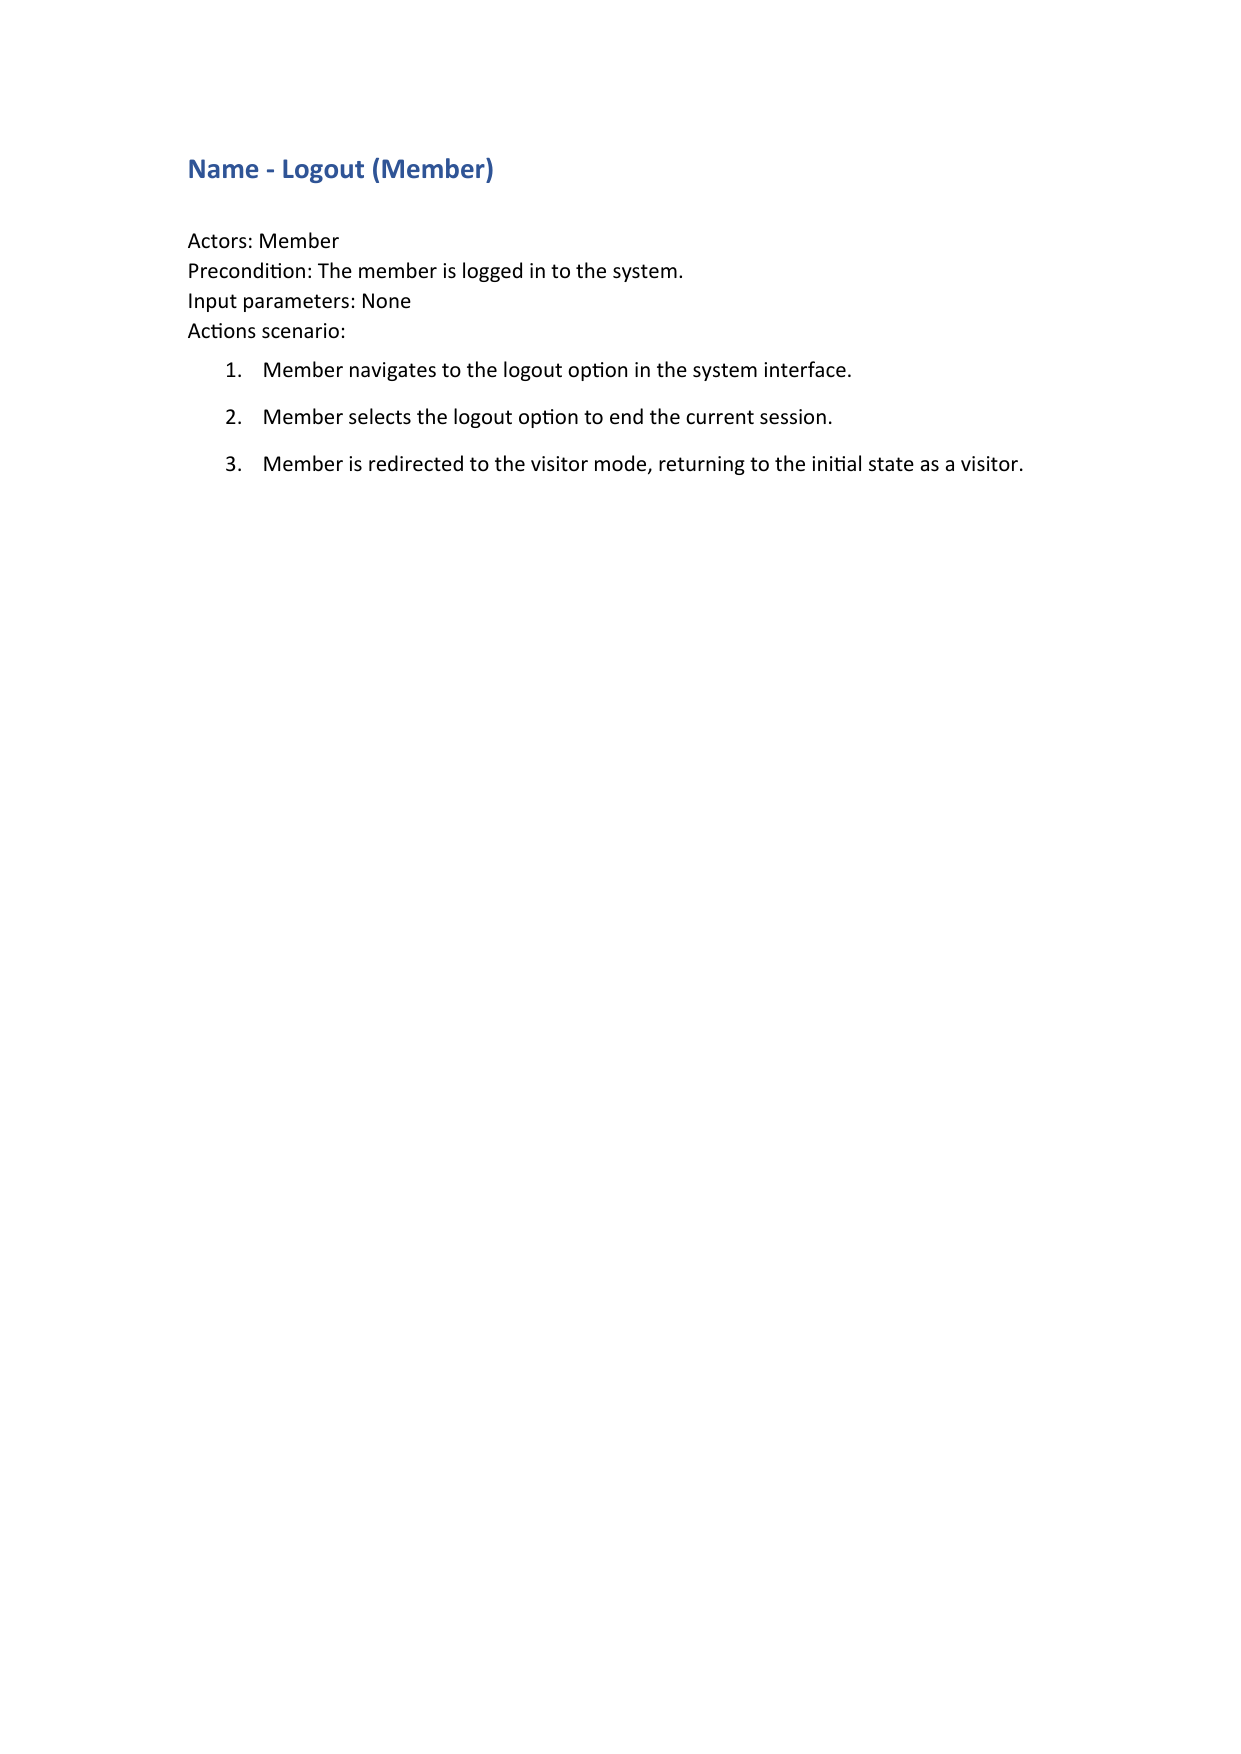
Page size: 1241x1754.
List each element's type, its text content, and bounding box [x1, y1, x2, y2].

subtitle Actors: Member Precondition: The member is logged in to the system. Input parameters: None Actions scenario: [187, 226, 1053, 344]
list Member navigates to the logout option in the system interface. [225, 355, 1053, 383]
list Member selects the logout option to end the current session. [225, 402, 1053, 430]
subtitle Name - Logout (Member) [187, 150, 1053, 186]
list Member is redirected to the visitor mode, returning to the initial state as a visitor. [225, 449, 1053, 477]
